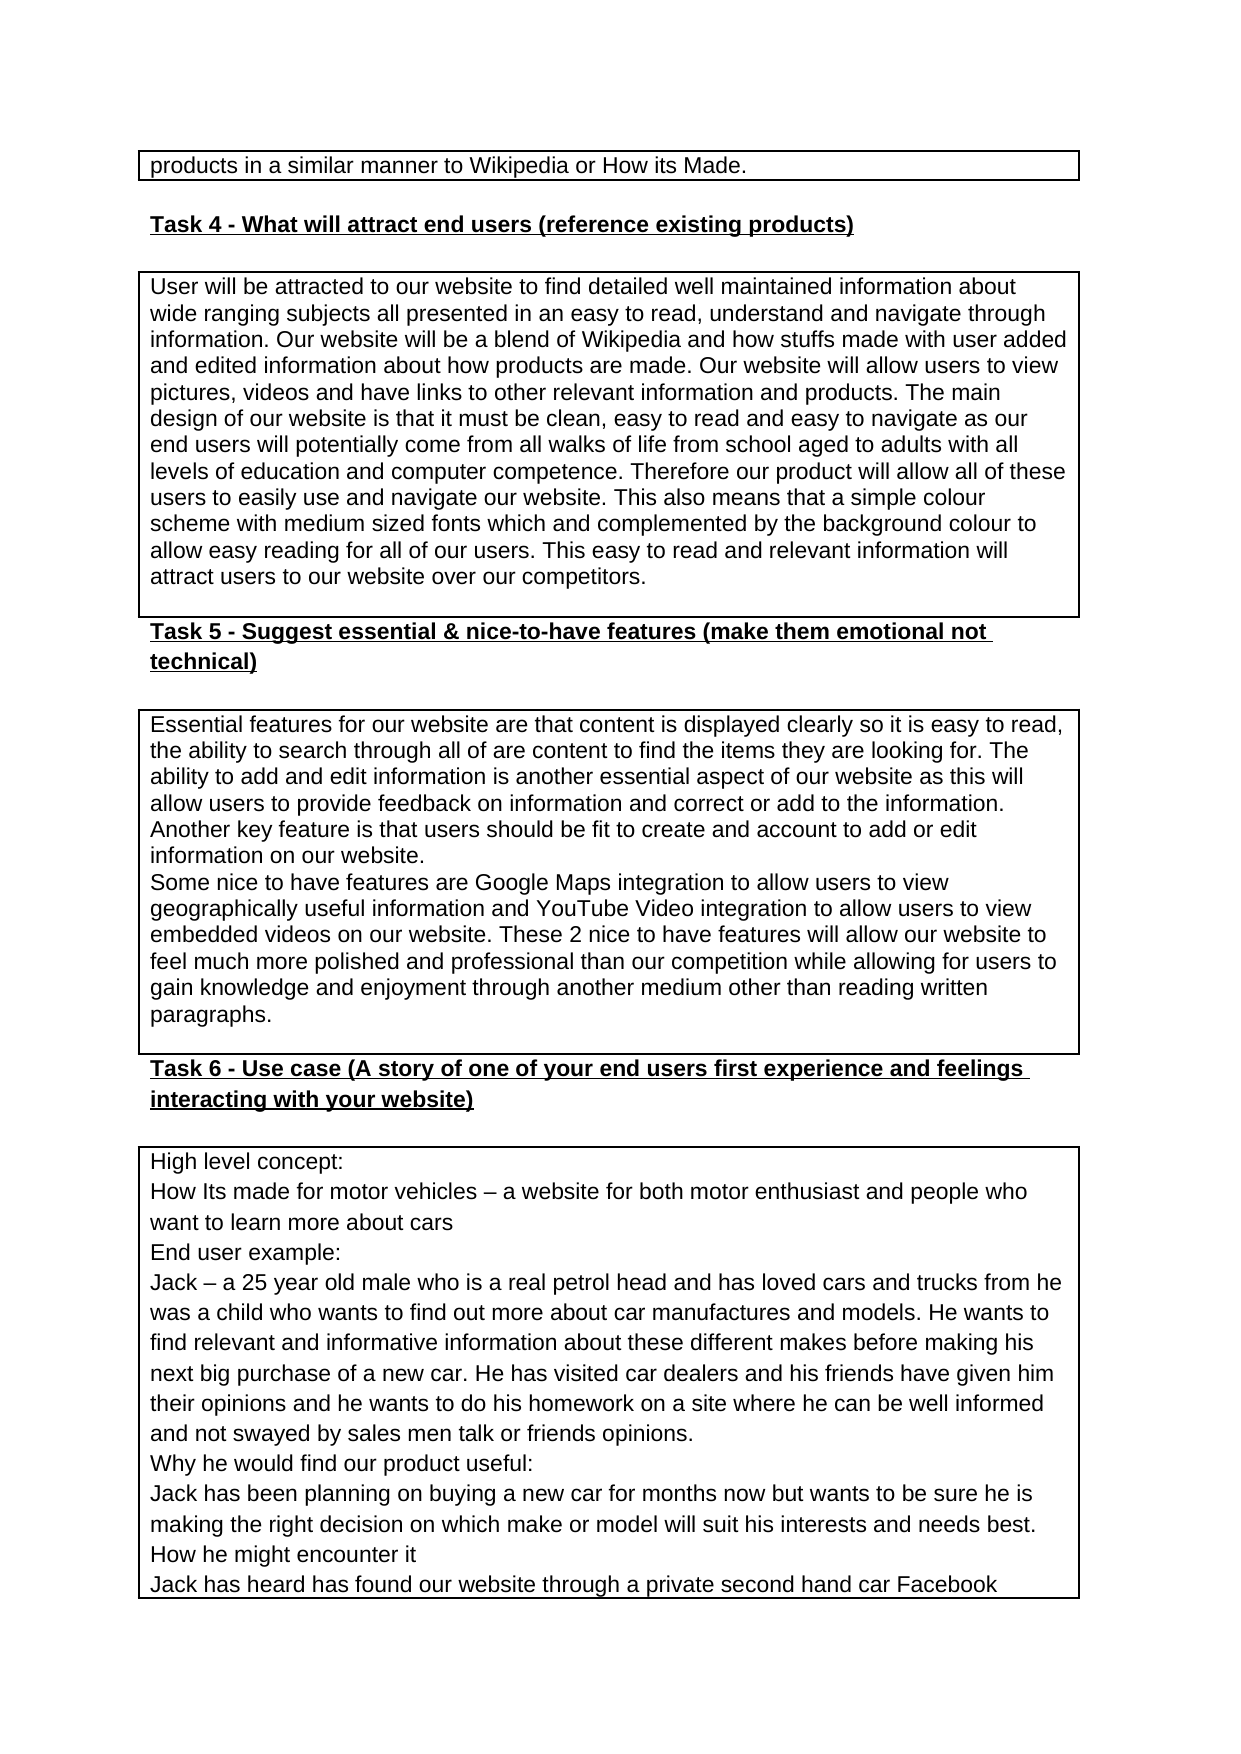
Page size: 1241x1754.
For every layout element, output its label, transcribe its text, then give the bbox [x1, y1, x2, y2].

table_header User will be attracted to our website to find detailed well maintained information about wide ranging subjects all presented in an easy to read, understand and navigate through information. Our website will be a blend of Wikipedia and how stuffs made with user added and edited information about how products are made. Our website will allow users to view pictures, videos and have links to other relevant information and products. The main design of our website is that it must be clean, easy to read and easy to navigate as our end users will potentially come from all walks of life from school aged to adults with all levels of education and computer competence. Therefore our product will allow all of these users to easily use and navigate our website. This also means that a simple colour scheme with medium sized fonts which and complemented by the background colour to allow easy reading for all of our users. This easy to read and relevant information will attract users to our website over our competitors. [140, 273, 1078, 616]
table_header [140, 1148, 1078, 1597]
table_header Essential features for our website are that content is displayed clearly so it is easy to read, the ability to search through all of are content to find the items they are looking for. The ability to add and edit information is another essential aspect of our website as this will allow users to provide feedback on information and correct or add to the information. Another key feature is that users should be fit to create and account to add or edit information on our website. Some nice to have features are Google Maps integration to allow users to view geographically useful information and YouTube Video integration to allow users to view embedded videos on our website. These 2 nice to have features will allow our website to feel much more polished and professional than our competition while allowing for users to gain knowledge and enjoyment through another medium other than reading written paragraphs. [140, 711, 1078, 1053]
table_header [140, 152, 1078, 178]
text Task 4 - What will attract end users (reference existing products) [150, 211, 1090, 237]
text Task 5 - Suggest essential & nice-to-have features (make them emotional not technical) [150, 618, 1090, 674]
text Task 6 - Use case (A story of one of your end users first experience and feelings interacting with your website) [150, 1055, 1090, 1112]
